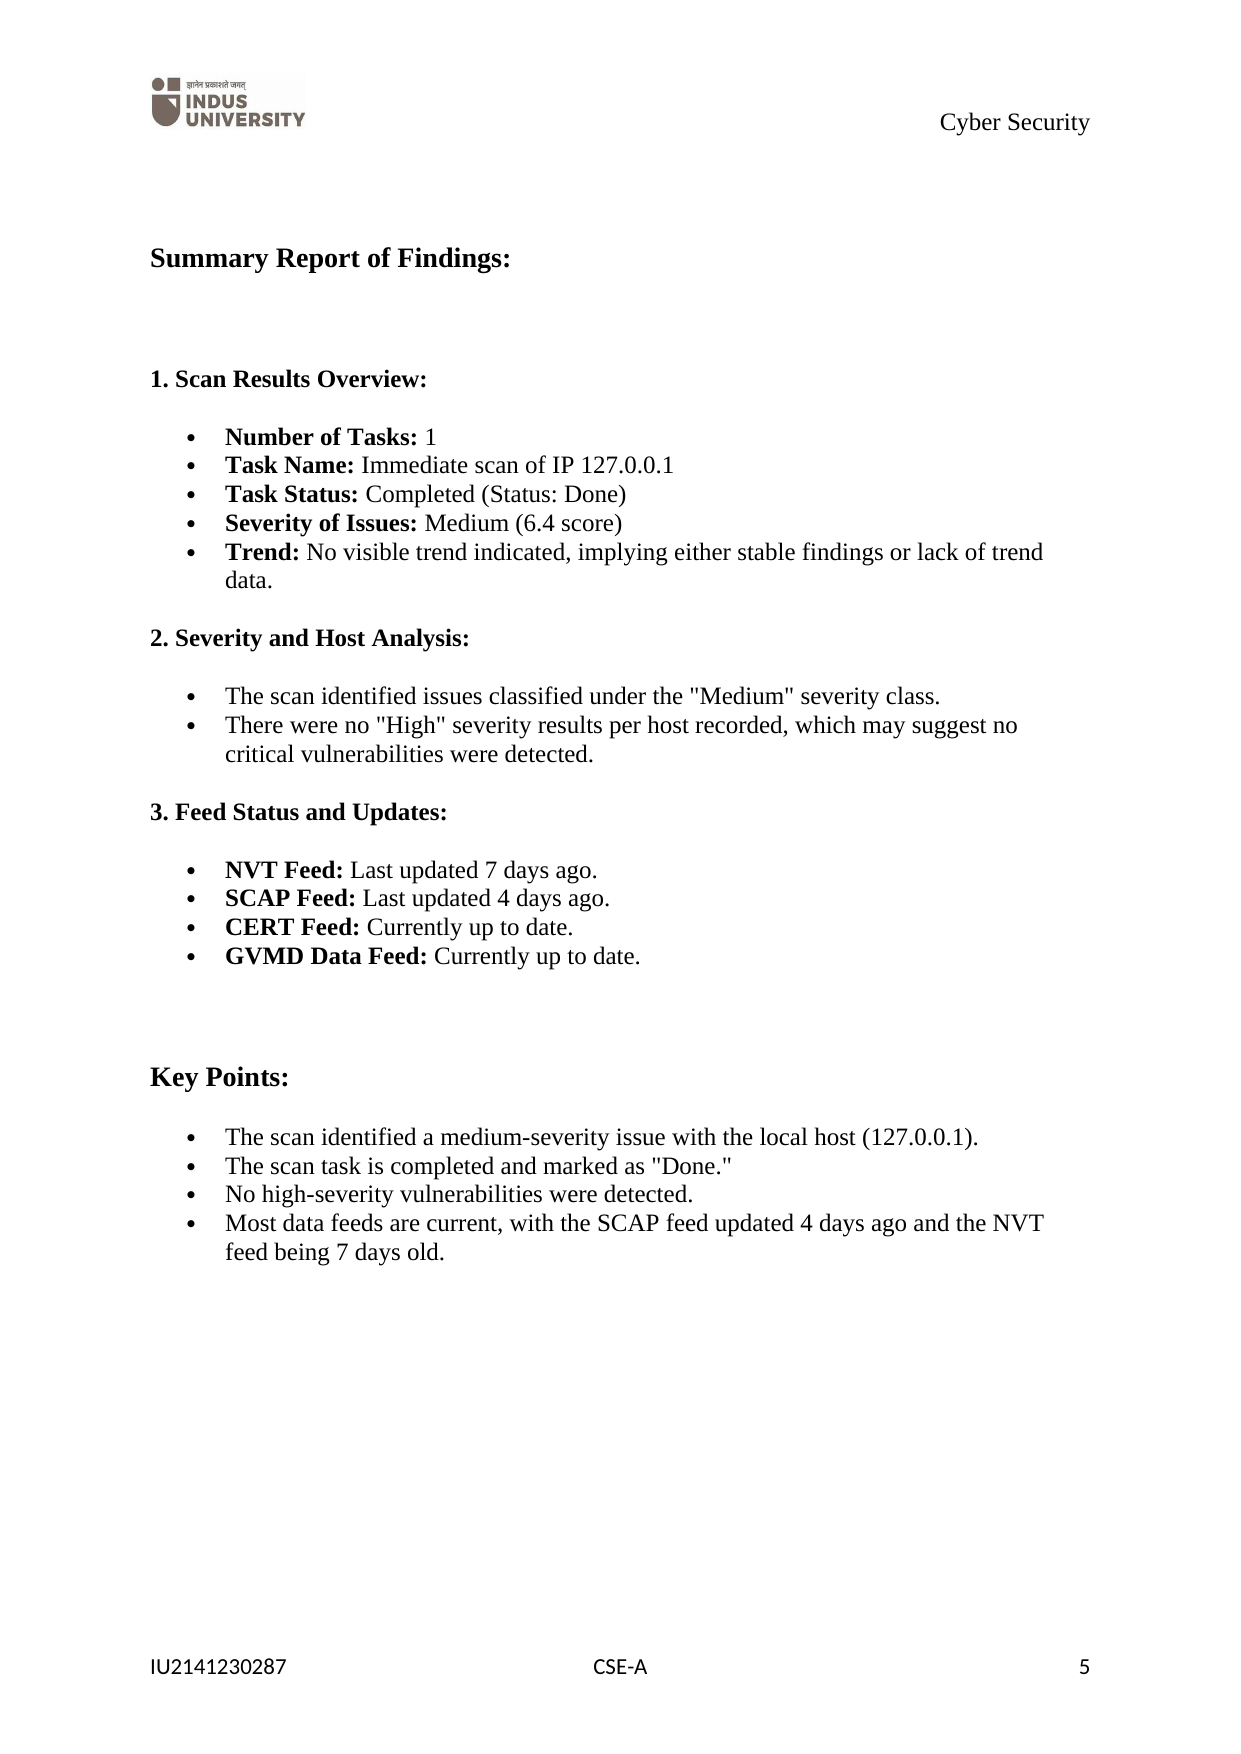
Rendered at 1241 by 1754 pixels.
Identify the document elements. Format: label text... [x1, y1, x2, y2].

list Trend: No visible trend indicated, implying either stable findings or lack of trend data. [187, 537, 1090, 594]
list CERT Feed: Currently up to date. [187, 912, 1090, 941]
text 1. Scan Results Overview: [150, 364, 1090, 393]
text 2. Severity and Host Analysis: [150, 623, 1090, 652]
text 3. Feed Status and Updates: [150, 797, 1090, 826]
list GVMD Data Feed: Currently up to date. [187, 941, 1090, 970]
list Severity of Issues: Medium (6.4 score) [187, 508, 1090, 537]
picture [150, 73, 307, 130]
list SCAP Feed: Last updated 4 days ago. [187, 883, 1090, 912]
list Number of Tasks: 1 [187, 422, 1090, 451]
list There were no "High" severity results per host recorded, which may suggest no critical vulnerabilities were detected. [187, 710, 1090, 768]
list The scan task is completed and marked as "Done." [187, 1151, 1090, 1179]
list Task Status: Completed (Status: Done) [187, 479, 1090, 508]
list Most data feeds are current, with the SCAP feed updated 4 days ago and the NVT feed being 7 days old. [187, 1208, 1090, 1266]
list No high-severity vulnerabilities were detected. [187, 1179, 1090, 1208]
list Task Name: Immediate scan of IP 127.0.0.1 [187, 451, 1090, 479]
list The scan identified a medium-severity issue with the local host (127.0.0.1). [187, 1122, 1090, 1151]
list The scan identified issues classified under the "Medium" severity class. [187, 681, 1090, 710]
list NVT Feed: Last updated 7 days ago. [187, 855, 1090, 883]
text Summary Report of Findings: [150, 241, 1090, 273]
text Key Points: [150, 1060, 1090, 1093]
